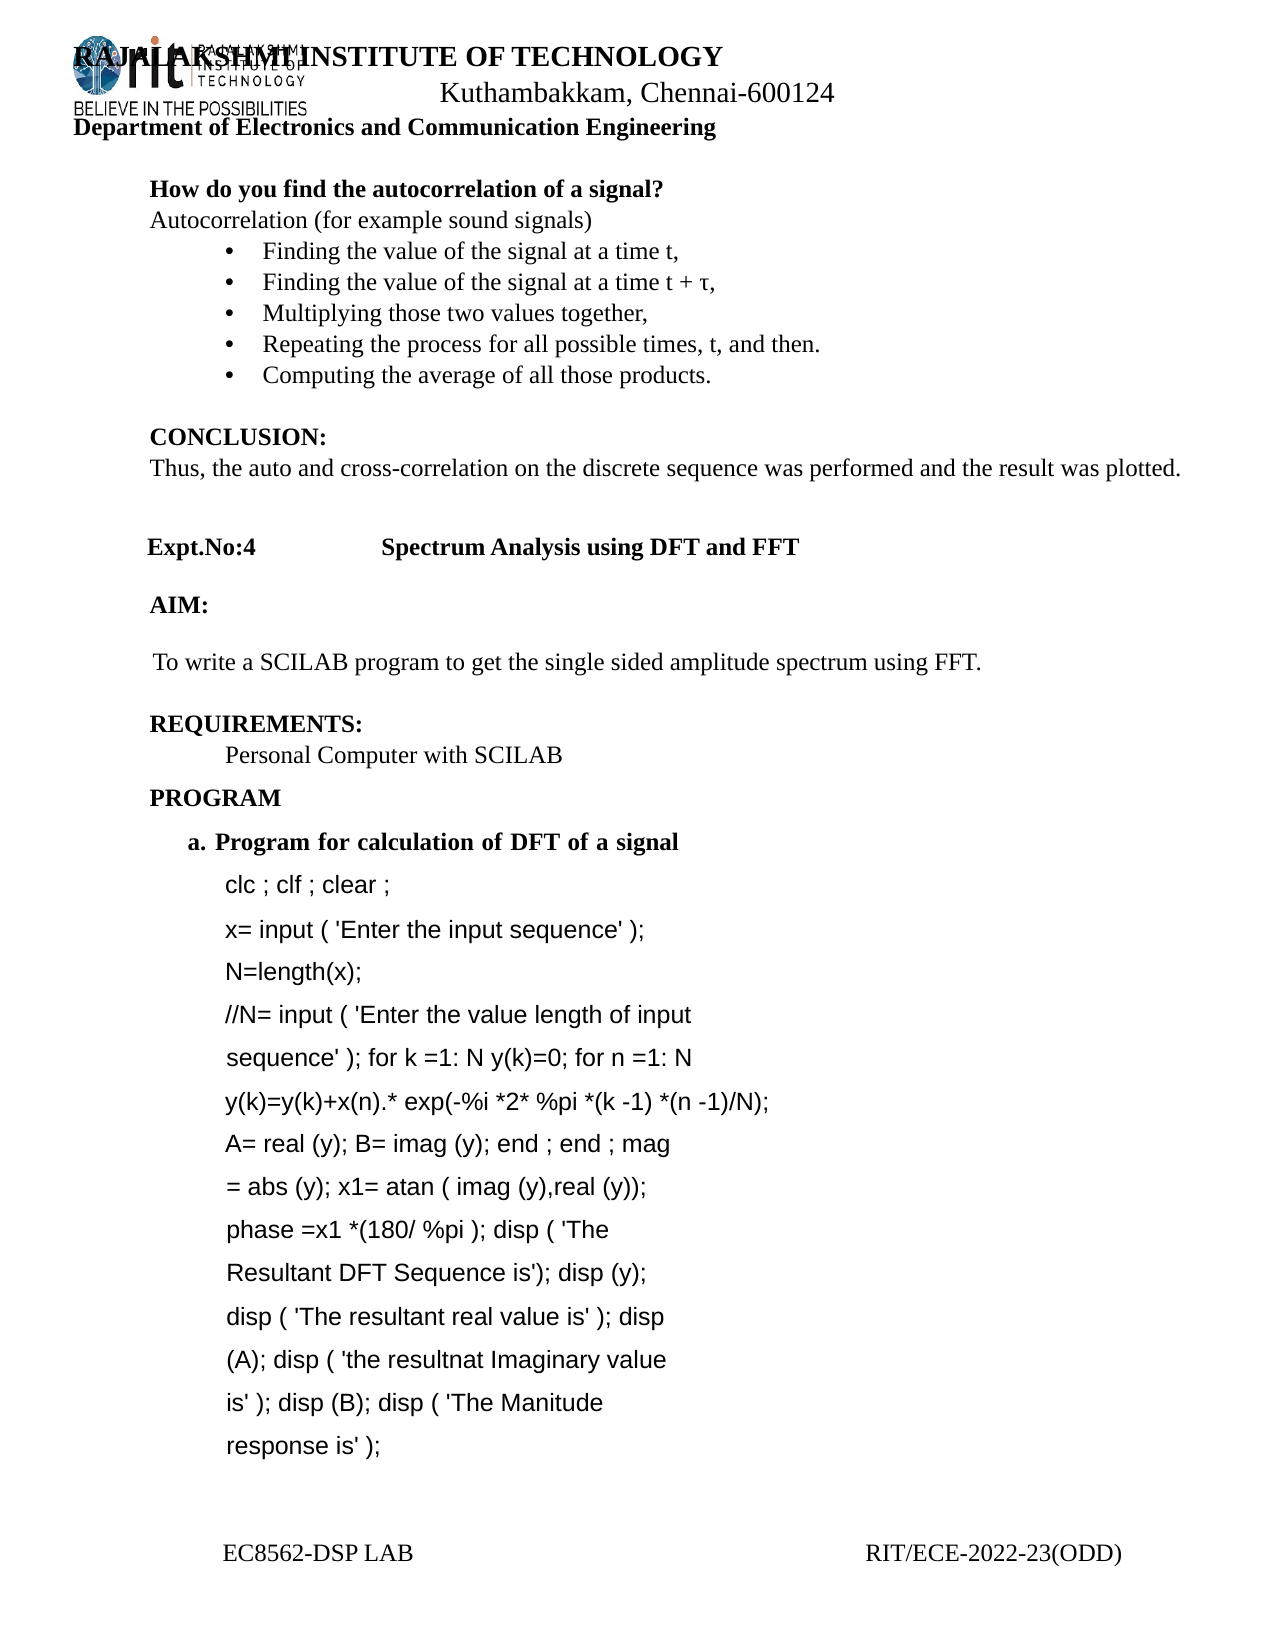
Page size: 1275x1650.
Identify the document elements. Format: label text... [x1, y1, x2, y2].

text //N= input ( 'Enter the value length of input sequence' ); for k =1: N y(k)=0; for n =1: N [225, 1000, 833, 1072]
text Expt.No:4 Spectrum Analysis using DFT and FFT [62, 532, 1201, 561]
list Repeating the process for all possible times, t, and then. [225, 329, 1201, 358]
list Computing the average of all those products. [225, 360, 1201, 389]
text x= input ( 'Enter the input sequence' ); [225, 915, 867, 943]
picture [80, 48, 87, 56]
text PROGRAM [149, 783, 1164, 812]
picture [73, 36, 307, 116]
text Autocorrelation (for example sound signals) [149, 205, 1201, 234]
text To write a SCILAB program to get the single sided amplitude spectrum using FFT. [62, 647, 982, 675]
list Finding the value of the signal at a time t, [225, 236, 1201, 265]
text N=length(x); [225, 957, 867, 986]
text CONCLUSION: [149, 422, 1164, 451]
text How do you find the autocorrelation of a signal? [149, 174, 1164, 202]
list Multiplying those two values together, [225, 298, 1201, 327]
text a. Program for calculation of DFT of a signal clc ; clf ; clear ; [187, 827, 679, 898]
text A= real (y); B= imag (y); end ; end ; mag = abs (y); x1= atan ( imag (y),real (y)); phase =x1 *(180/ %pi ); disp ( 'The Resultant DFT Sequence is'); disp (y); disp ( 'The resultant real value is' ); disp (A); disp ( 'the resultnat Imaginary value is' ); disp (B); disp ( 'The Manitude response is' ); [225, 1129, 672, 1460]
picture [100, 51, 106, 58]
text AIM: [149, 590, 1164, 618]
text Personal Computer with SCILAB [225, 740, 1201, 769]
text Thus, the auto and cross-correlation on the discrete sequence was performed and the result was plotted. [149, 453, 1201, 482]
text REQUIREMENTS: [149, 709, 1164, 738]
text y(k)=y(k)+x(n).* exp(-%i *2* %pi *(k -1) *(n -1)/N); [225, 1086, 867, 1115]
list Finding the value of the signal at a time t + τ, [225, 267, 1201, 296]
